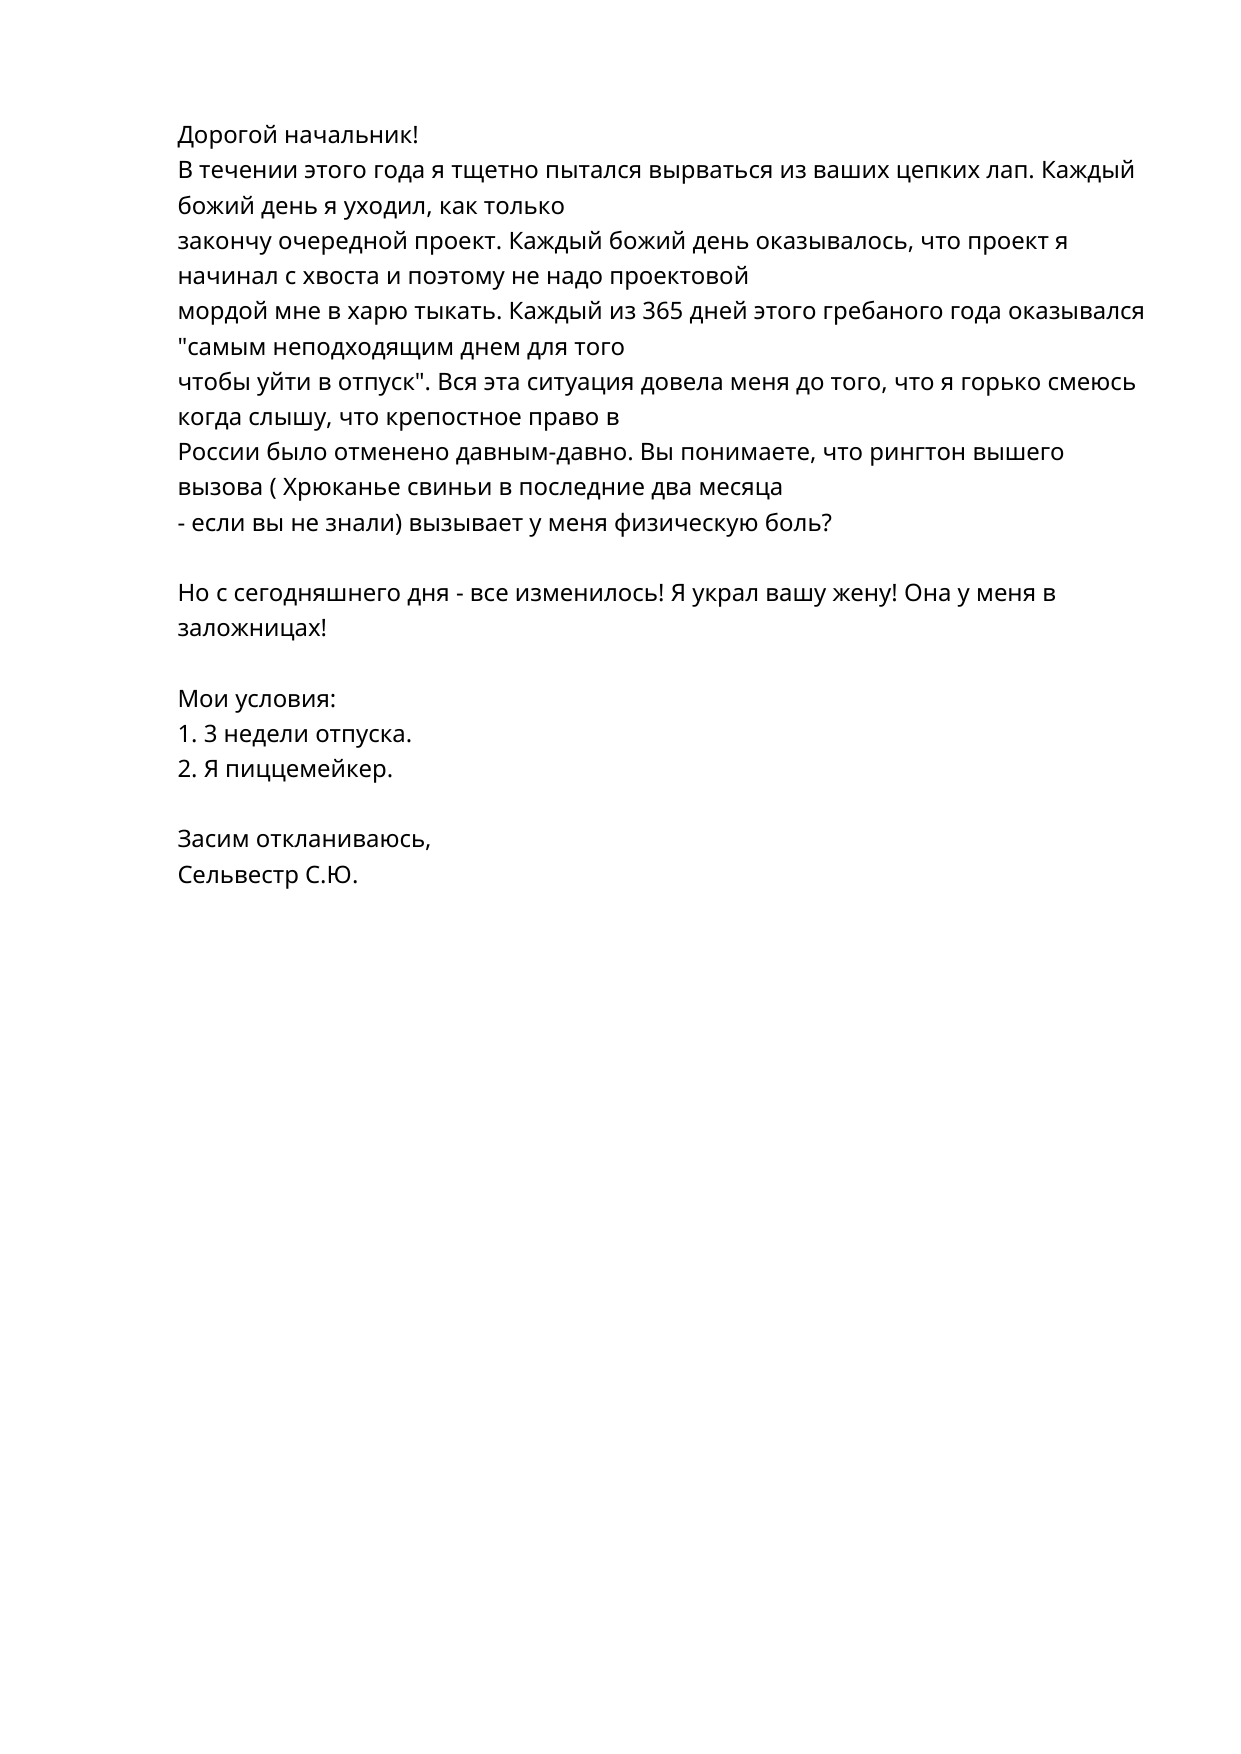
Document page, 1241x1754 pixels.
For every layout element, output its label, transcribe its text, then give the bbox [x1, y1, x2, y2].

text Дорогой начальник! В течении этого года я тщетно пытался вырваться из ваших цепких лап. Каждый божий день я уходил, как только закончу очередной проект. Каждый божий день оказывалось, что проект я начинал с хвоста и поэтому не надо проектовой мордой мне в харю тыкать. Каждый из 365 дней этого гребаного года оказывался "самым неподходящим днем для того чтобы уйти в отпуск". Вся эта ситуация довела меня до того, что я горько смеюсь когда слышу, что крепостное право в России было отменено давным-давно. Вы понимаете, что рингтон вышего вызова ( Хрюканье свиньи в последние два месяца - если вы не знали) вызывает у меня физическую боль? Но с сегодняшнего дня - все изменилось! Я украл вашу жену! Она у меня в заложницах! Мои условия: 1. 3 недели отпуска. 2. Я пиццемейкер. Засим откланиваюсь, Сельвестр С.Ю. [177, 118, 1152, 890]
